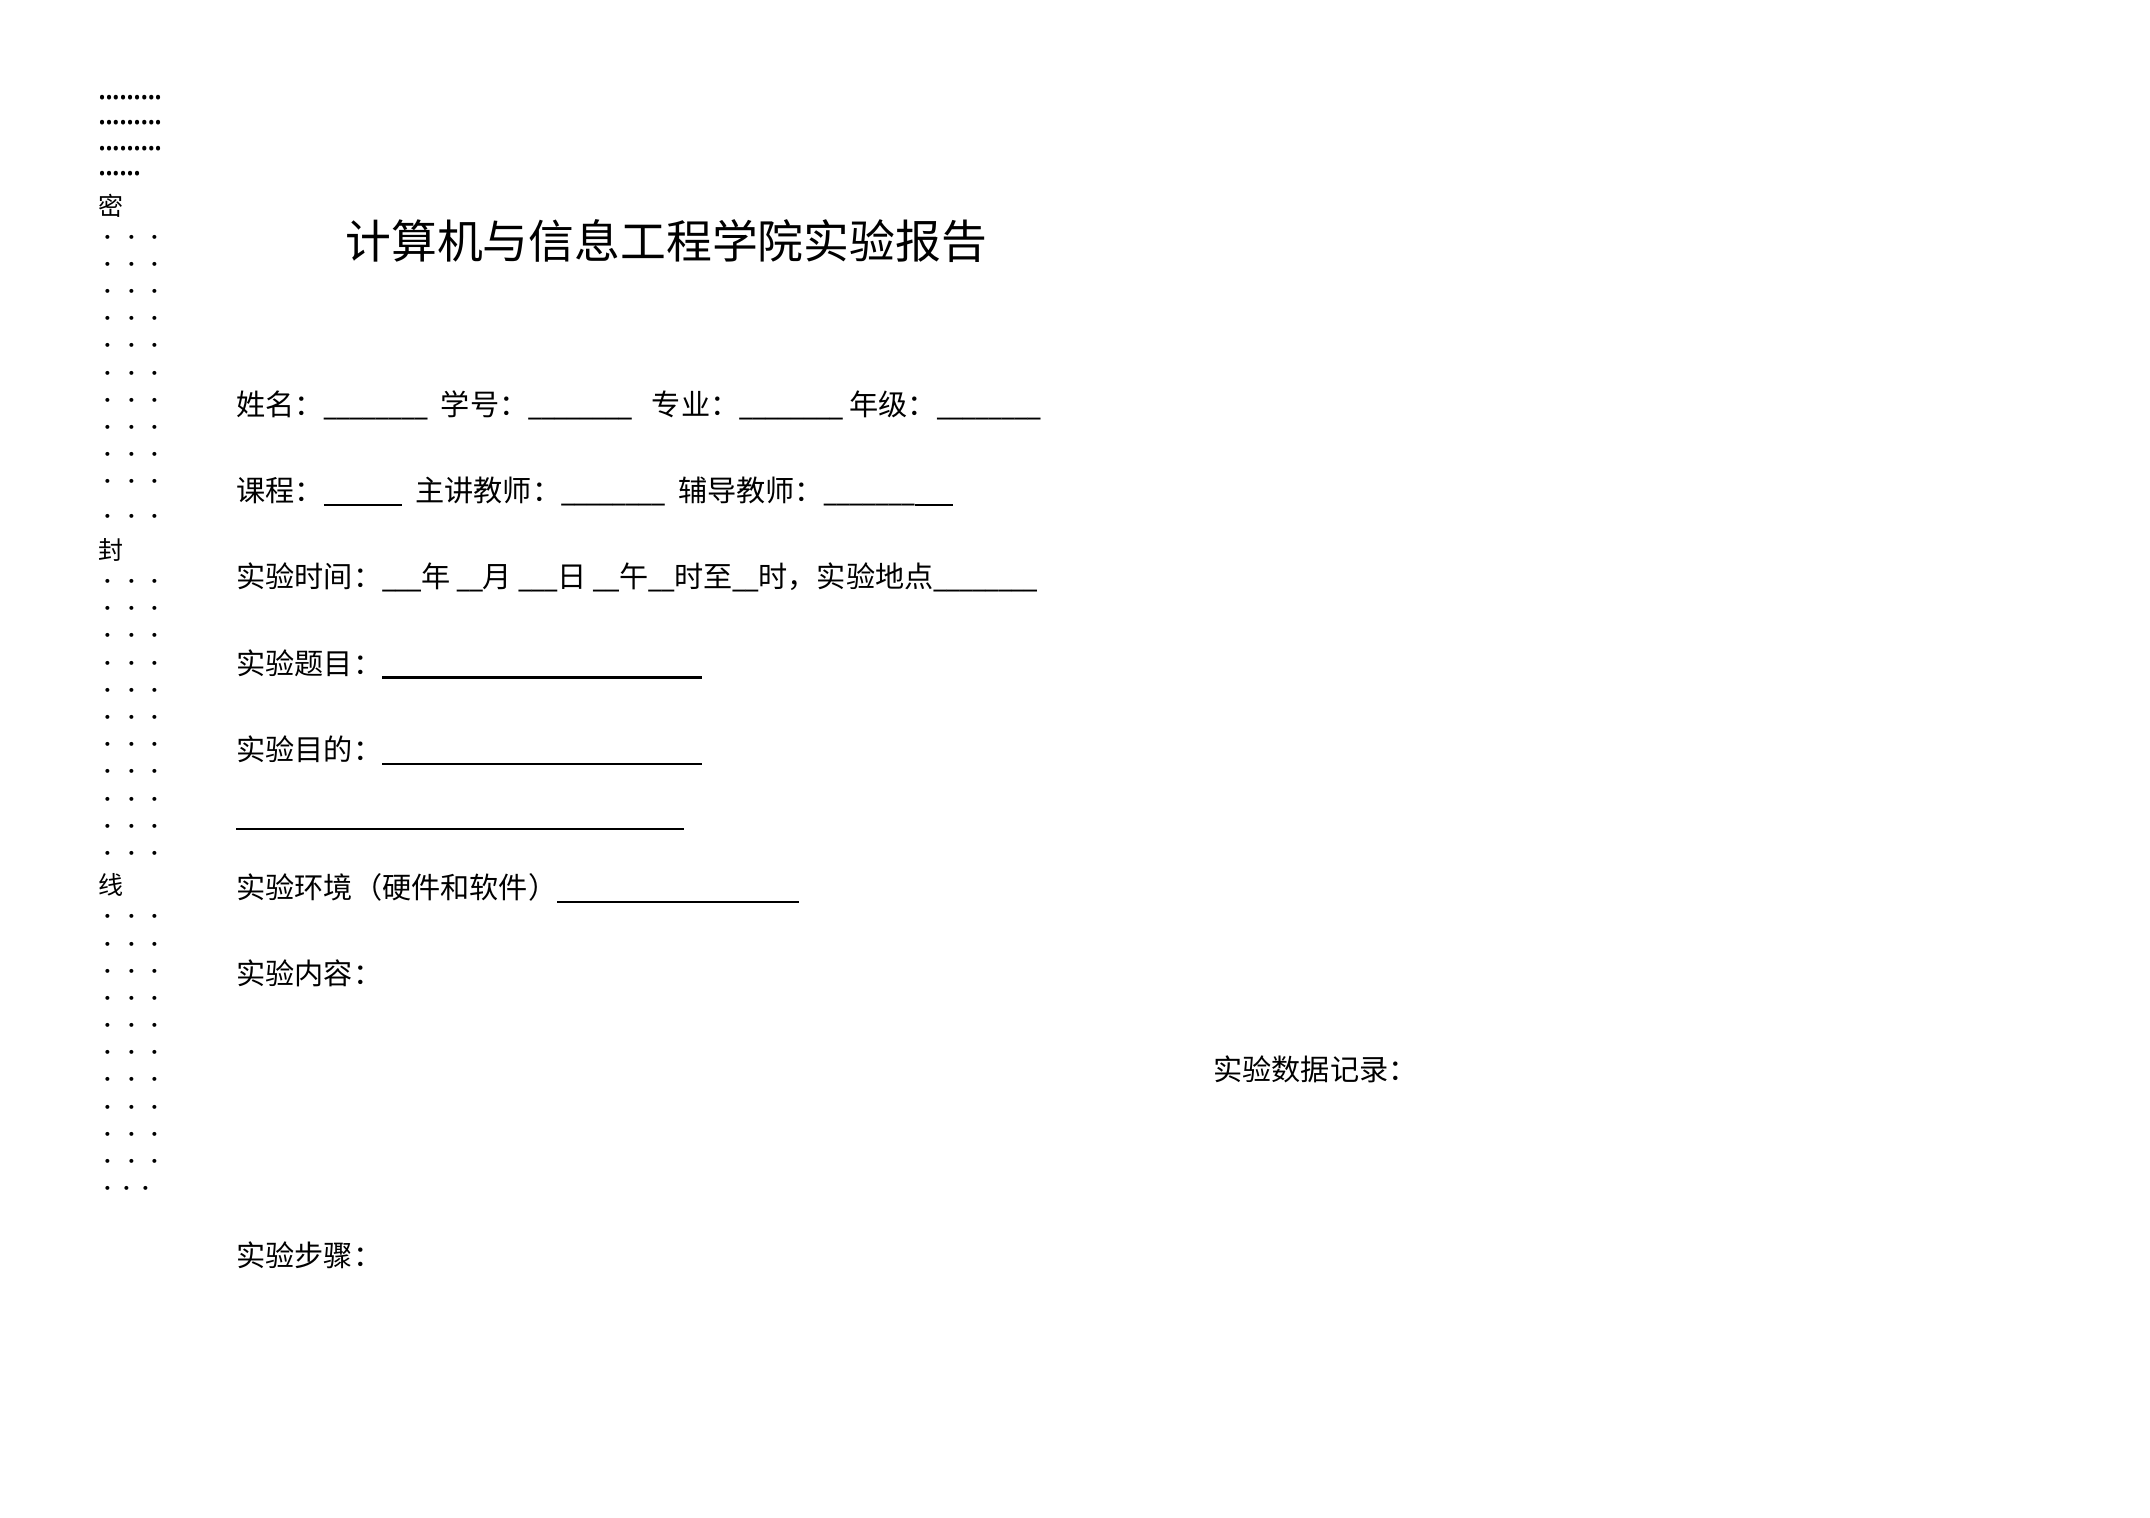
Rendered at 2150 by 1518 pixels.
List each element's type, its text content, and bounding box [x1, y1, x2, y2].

text 课程： 主讲教师：________ 辅导教师：_______ [236, 457, 1096, 522]
text 实验环境（硬件和软件） [236, 853, 1096, 918]
text 计算机与信息工程学院实验报告 [236, 190, 1096, 288]
text 实验题目： [236, 629, 1096, 694]
text 实验数据记录： [1140, 1035, 1999, 1100]
text 实验时间：___年 __月 ___日 __午__时至__时，实验地点________ [236, 543, 1096, 608]
text 实验内容： [236, 939, 1096, 1004]
text 实验步骤： [236, 1221, 1096, 1286]
text 姓名：________ 学号：________ 专业：________ 年级：________ [236, 370, 1096, 435]
text 实验目的： [236, 715, 1096, 780]
